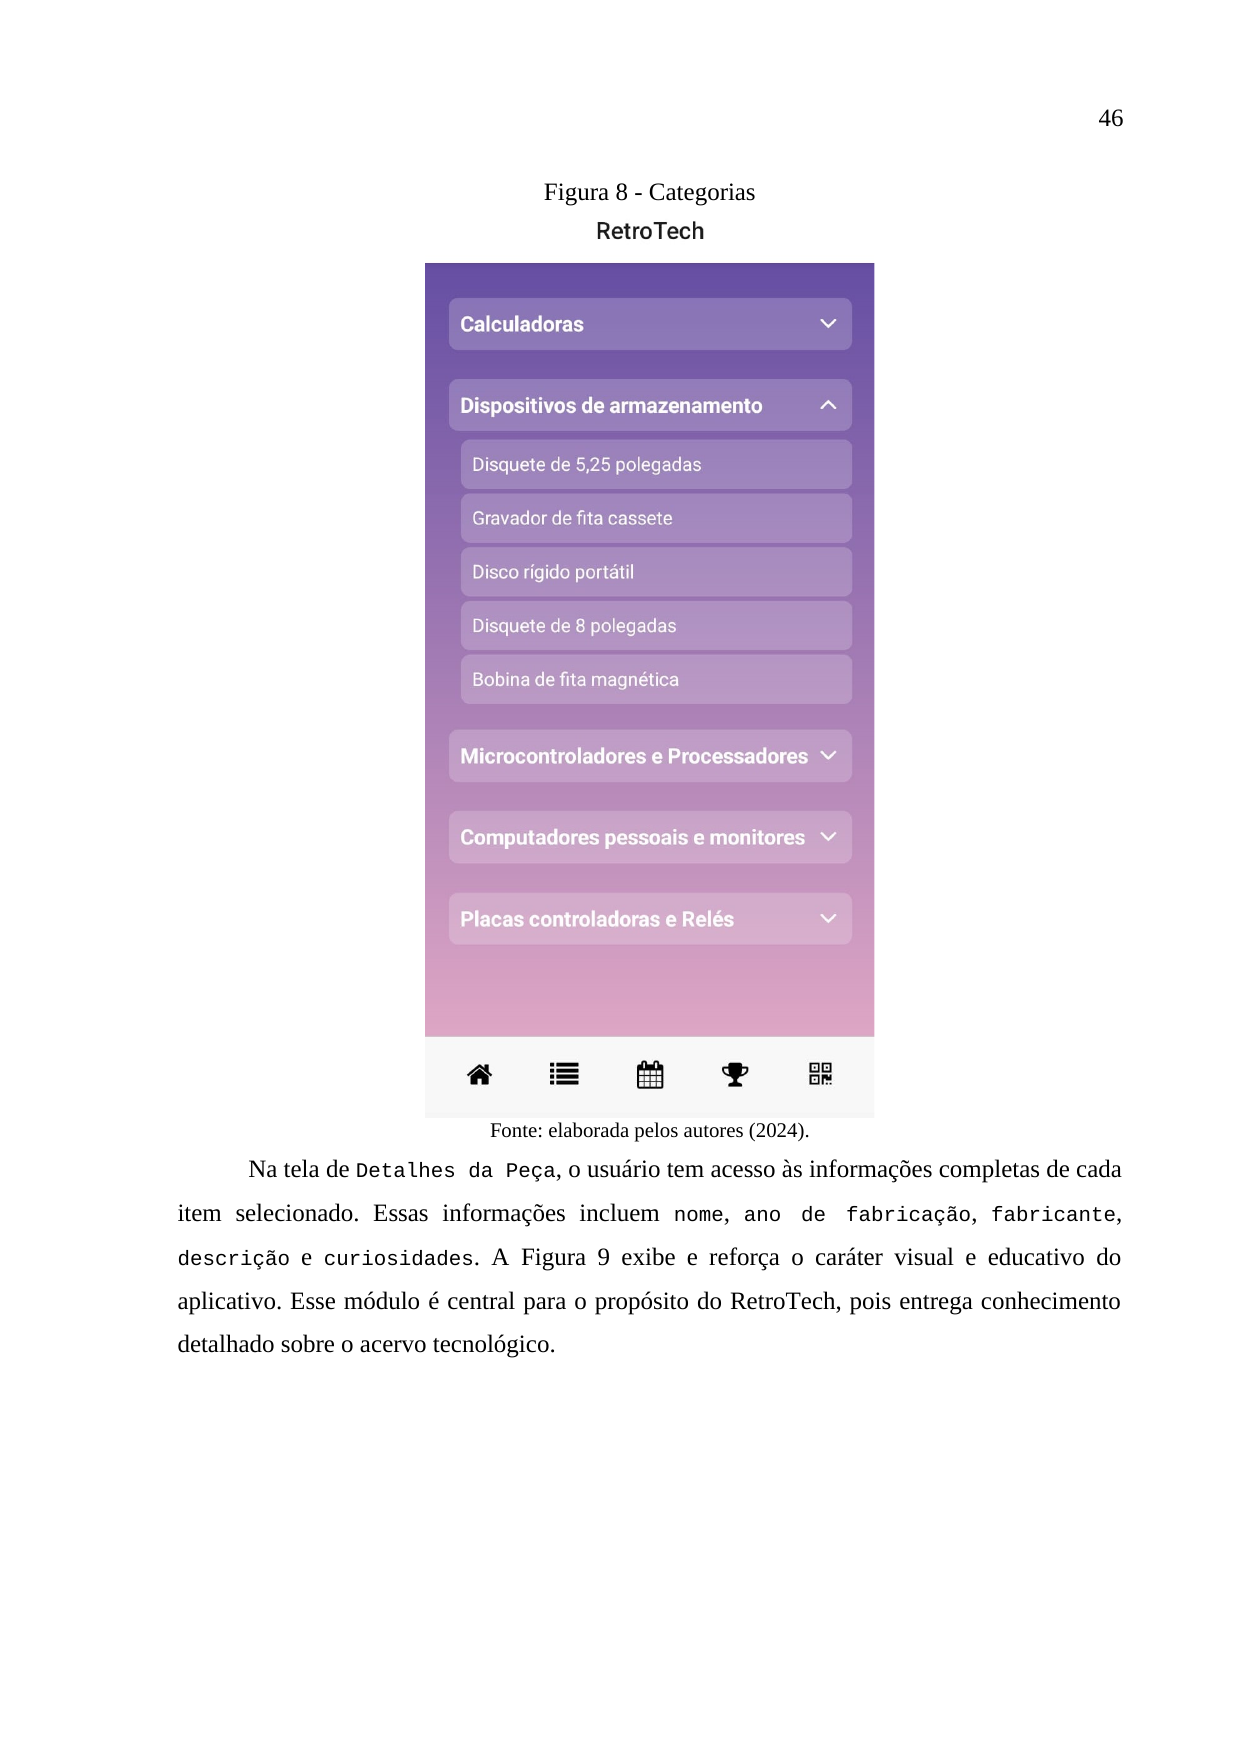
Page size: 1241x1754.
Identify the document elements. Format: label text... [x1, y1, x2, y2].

text Fonte: elaborada pelos autores (2024). [177, 1118, 1122, 1142]
text Figura 8 - Categorias [177, 177, 1122, 206]
text Na tela de Detalhes da Peça, o usuário tem acesso às informações completas de cada item selecionado. Essas informações incluem nome, ano de fabricação, fabricante, descrição e curiosidades. A Figura 9 exibe e reforça o caráter visual e educativo do aplicativo. Esse módulo é central para o propósito do RetroTech, pois entrega conhecimento detalhado sobre o acervo tecnológico. [177, 1154, 1122, 1358]
picture [425, 206, 875, 1118]
